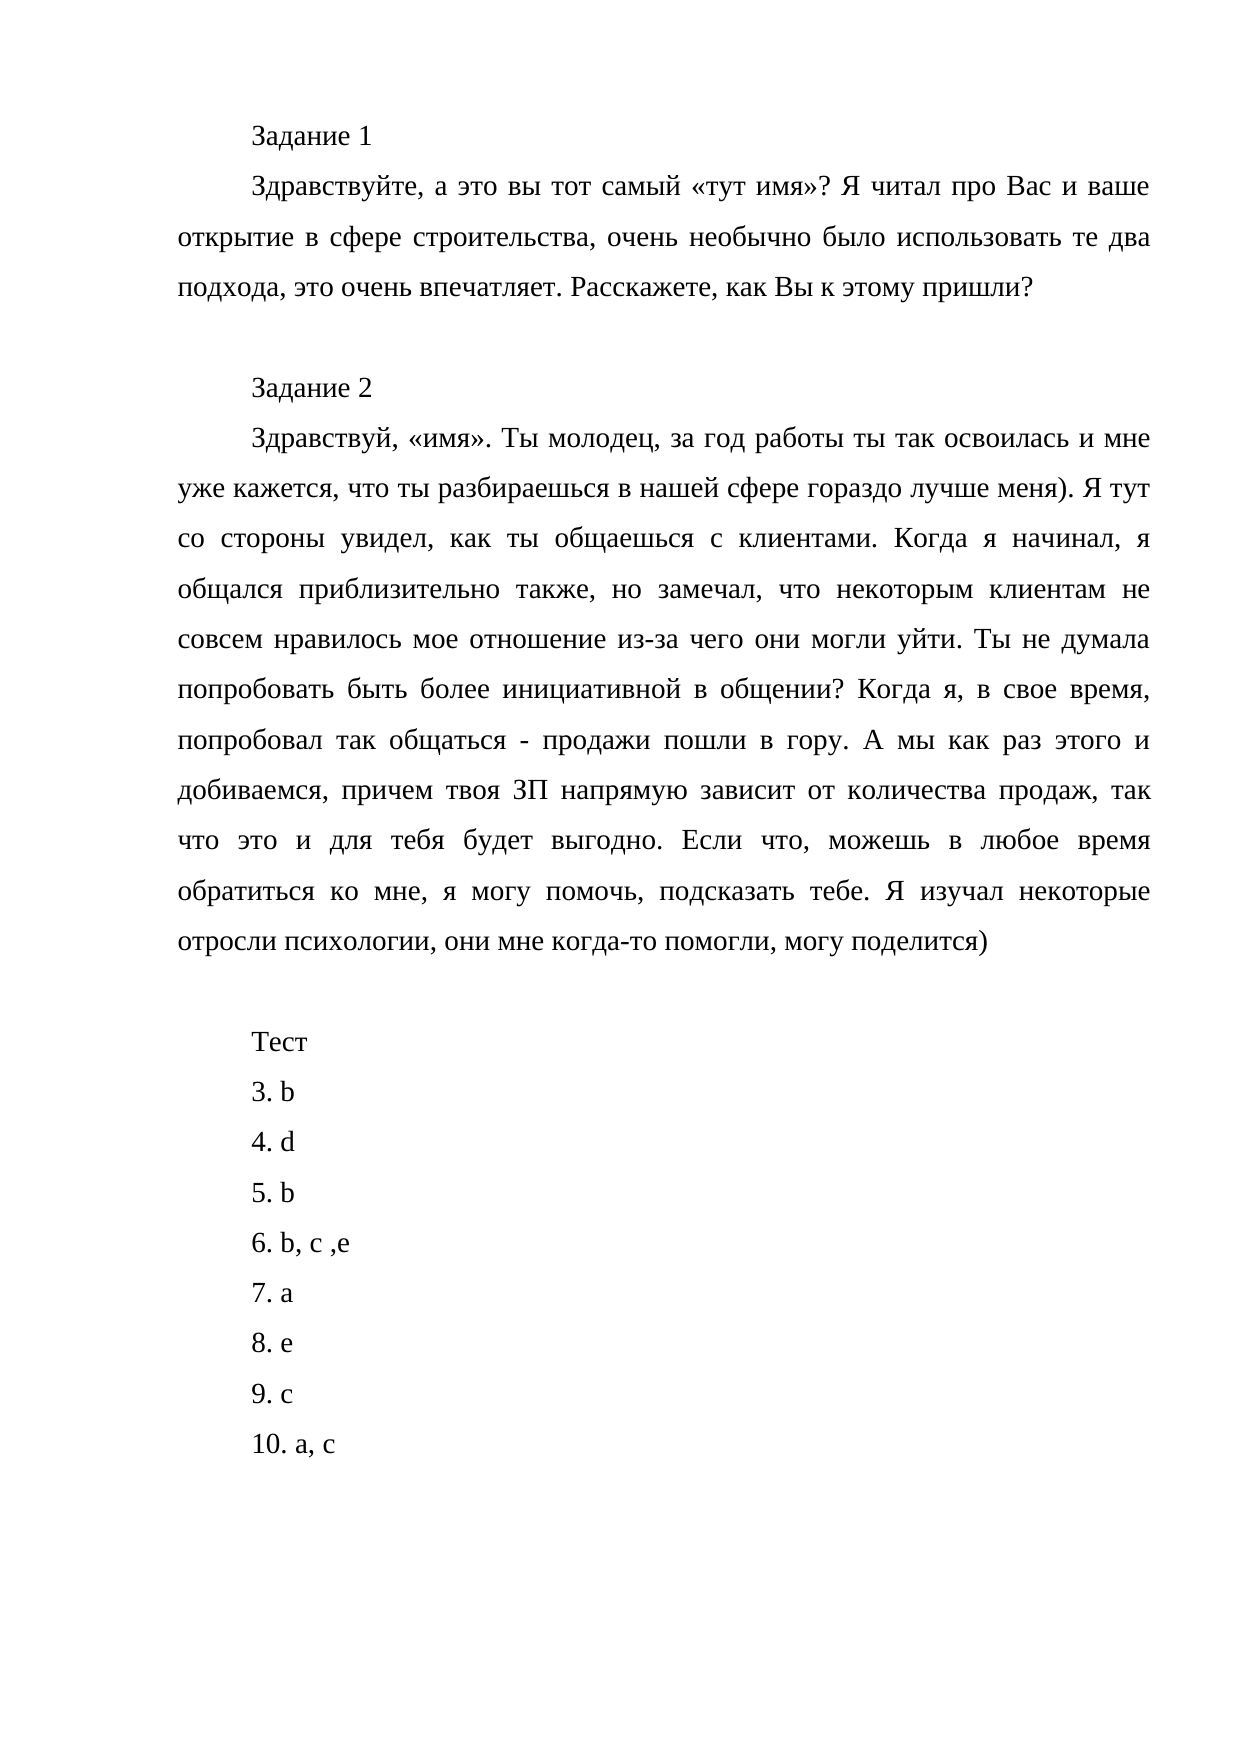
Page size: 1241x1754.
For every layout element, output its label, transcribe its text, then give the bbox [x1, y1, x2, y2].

text 8. e [177, 1326, 1152, 1359]
text Задание 1 [177, 118, 1152, 152]
text 6. b, c ,e [177, 1225, 1152, 1258]
text 5. b [177, 1175, 1152, 1208]
text 4. d [177, 1124, 1152, 1158]
text Задание 2 [177, 370, 1152, 403]
text Здравствуй, «имя». Ты молодец, за год работы ты так освоилась и мне уже кажется, что ты разбираешься в нашей сфере гораздо лучше меня). Я тут со стороны увидел, как ты общаешься с клиентами. Когда я начинал, я общался приблизительно также, но замечал, что некоторым клиентам не совсем нравилось мое отношение из-за чего они могли уйти. Ты не думала попробовать быть более инициативной в общении? Когда я, в свое время, попробовал так общаться - продажи пошли в гору. А мы как раз этого и добиваемся, причем твоя ЗП напрямую зависит от количества продаж, так что это и для тебя будет выгодно. Если что, можешь в любое время обратиться ко мне, я могу помочь, подсказать тебе. Я изучал некоторые отросли психологии, они мне когда-то помогли, могу поделится) [177, 420, 1152, 957]
text Здравствуйте, а это вы тот самый «тут имя»? Я читал про Вас и ваше открытие в сфере строительства, очень необычно было использовать те два подхода, это очень впечатляет. Расскажете, как Вы к этому пришли? [177, 168, 1152, 303]
text 9. c [177, 1376, 1152, 1409]
text 7. a [177, 1275, 1152, 1309]
text Тест 3. b [251, 1024, 1152, 1108]
text 10. a, c [177, 1426, 1152, 1460]
